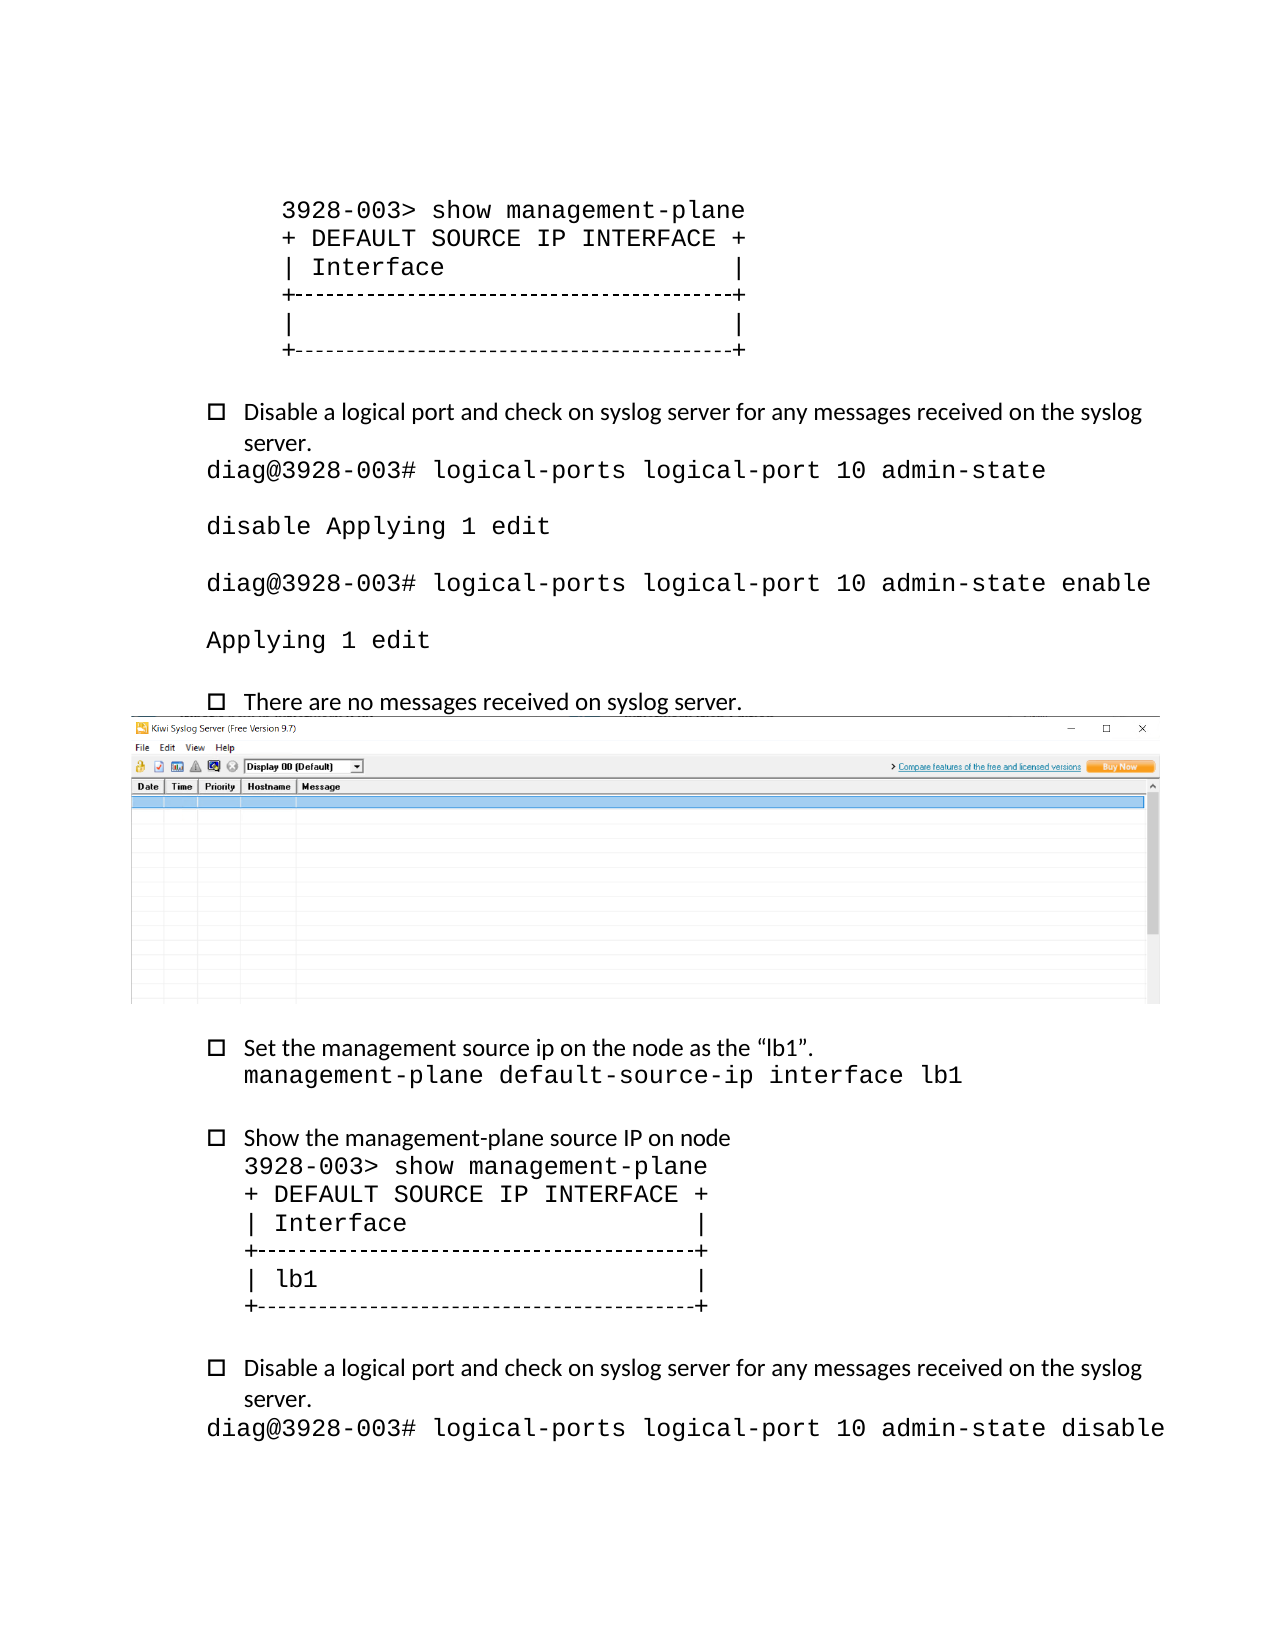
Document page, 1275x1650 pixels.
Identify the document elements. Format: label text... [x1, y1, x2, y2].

text 3928-003> show management-plane [244, 1152, 1275, 1180]
picture [131, 716, 1160, 1004]
text diag@3928-003# logical-ports logical-port 10 admin-state enable Applying 1 edit [206, 571, 1154, 656]
text | | [281, 309, 1275, 337]
text | Interface | [281, 252, 1275, 281]
list Disable a logical port and check on syslog server for any messages received on the syslog server. [206, 1352, 1153, 1413]
text diag@3928-003# logical-ports logical-port 10 admin-state disable [206, 1413, 1275, 1442]
list Set the management source ip on the node as the “lb1”. [206, 1032, 1275, 1062]
text + DEFAULT SOURCE IP INTERFACE + [281, 224, 1275, 252]
text + DEFAULT SOURCE IP INTERFACE + [244, 1180, 1275, 1208]
list There are no messages received on syslog server. [206, 686, 1275, 716]
text | lb1 | [244, 1265, 1275, 1293]
text management-plane default-source-ip interface lb1 [244, 1063, 1275, 1091]
text + + [281, 337, 1275, 366]
text + + [244, 1237, 1275, 1265]
text diag@3928-003# logical-ports logical-port 10 admin-state disable Applying 1 edit [206, 457, 1154, 542]
list Disable a logical port and check on syslog server for any messages received on the syslog server. [206, 396, 1153, 457]
text + + [281, 281, 1275, 309]
text | Interface | [244, 1208, 1275, 1237]
text 3928-003> show management-plane [281, 196, 1275, 224]
list Show the management-plane source IP on node [206, 1122, 1275, 1152]
text + + [244, 1293, 1275, 1322]
